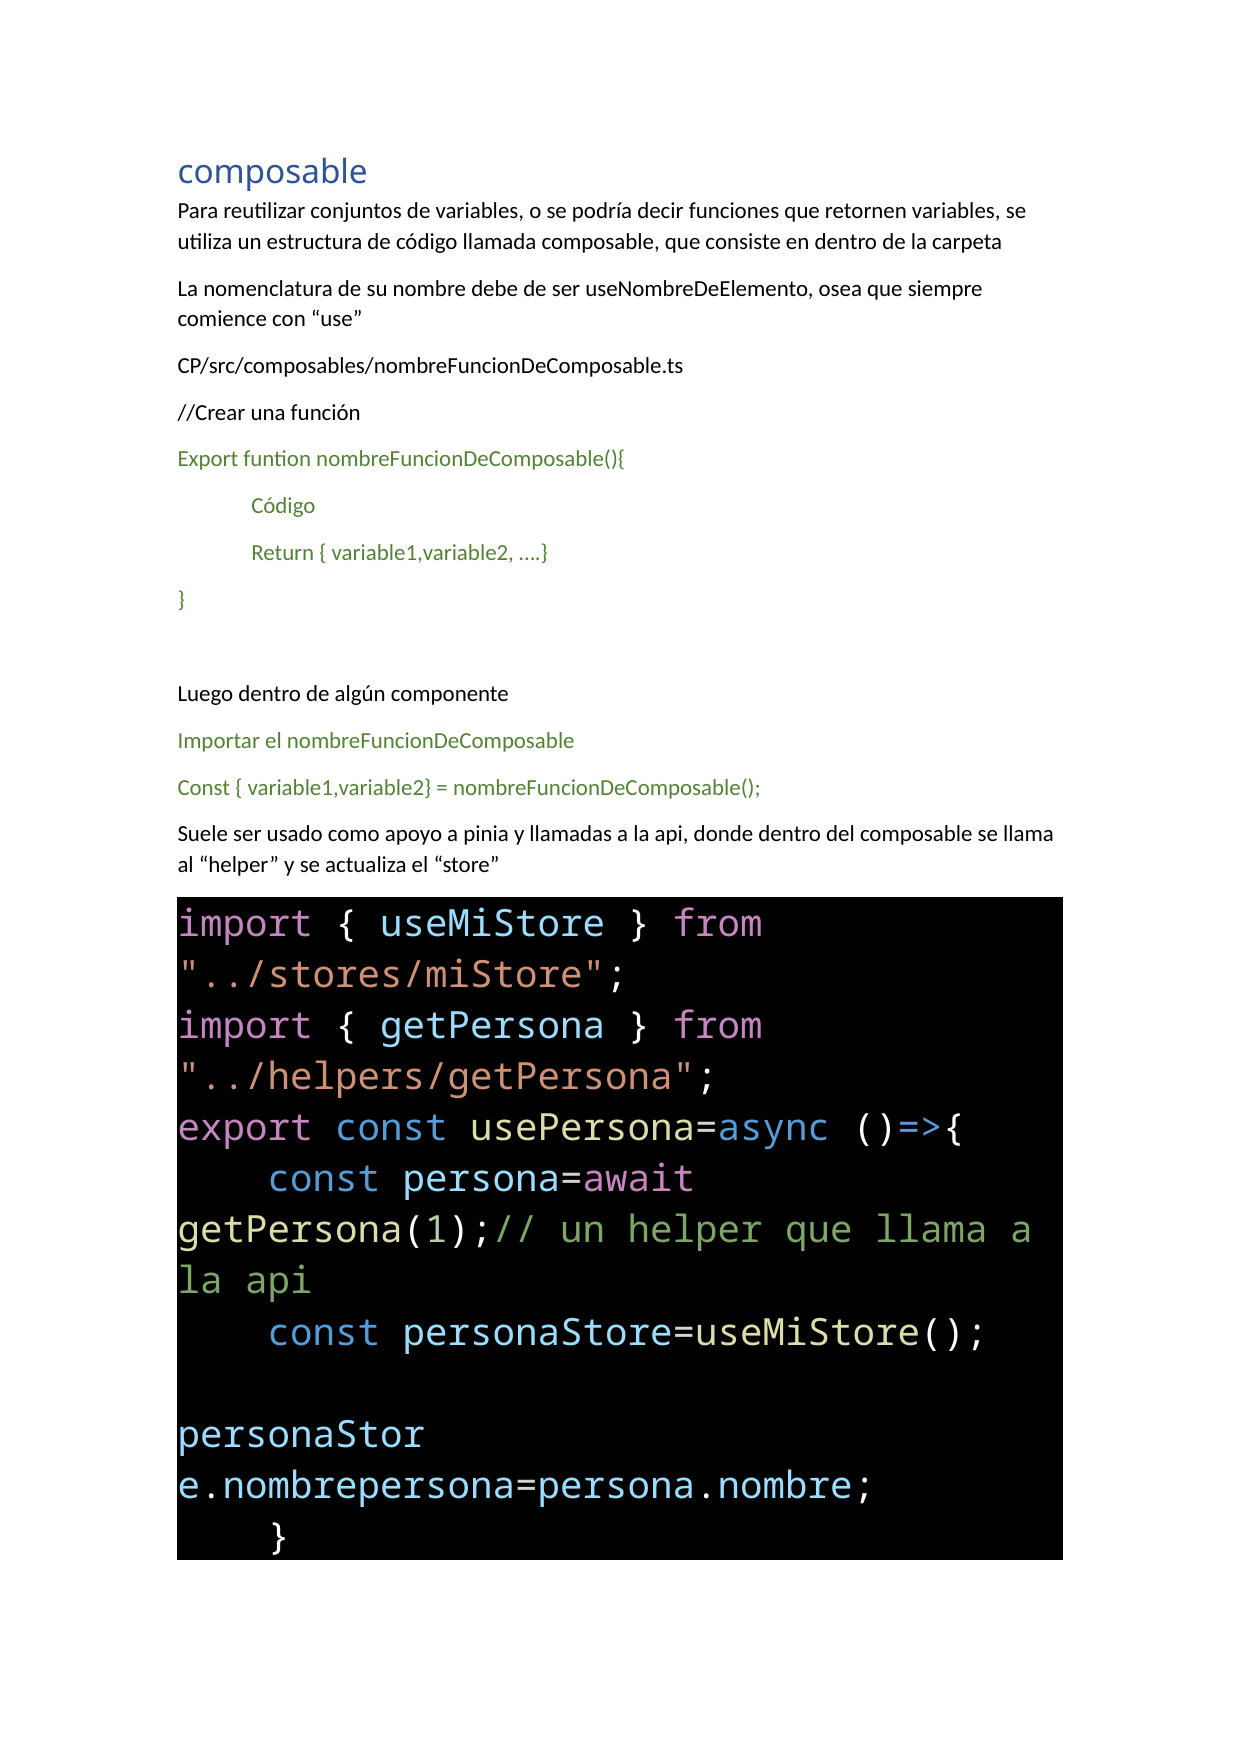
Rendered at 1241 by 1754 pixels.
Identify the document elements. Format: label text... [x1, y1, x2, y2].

text Para reutilizar conjuntos de variables, o se podría decir funciones que retornen variables, se utiliza un estructura de código llamada composable, que consiste en dentro de la carpeta [177, 197, 1063, 255]
text CP/src/composables/nombreFuncionDeComposable.ts [177, 351, 1063, 379]
text } [177, 585, 1063, 613]
text Const { variable1,variable2} = nombreFuncionDeComposable(); [177, 773, 1063, 801]
text import { getPersona } from "../helpers/getPersona"; [177, 999, 1063, 1101]
text import { useMiStore } from "../stores/miStore"; [177, 897, 1063, 999]
text Export funtion nombreFuncionDeComposable(){ [177, 444, 1063, 472]
text export const usePersona=async ()=>{ [177, 1101, 1063, 1152]
text Código [177, 491, 1063, 519]
subtitle composable [177, 148, 1063, 193]
text } [177, 1509, 1063, 1560]
text //Crear una función [177, 398, 1063, 426]
text personaStore.nombrepersona=persona.nombre; [177, 1356, 1063, 1509]
text const persona=await getPersona(1);// un helper que llama a la api [177, 1152, 1063, 1305]
text Suele ser usado como apoyo a pinia y llamadas a la api, donde dentro del composable se llama al “helper” y se actualiza el “store” [177, 819, 1063, 878]
text Importar el nombreFuncionDeComposable [177, 726, 1063, 754]
text La nomenclatura de su nombre debe de ser useNombreDeElemento, osea que siempre comience con “use” [177, 274, 1063, 332]
text const personaStore=useMiStore(); [177, 1305, 1063, 1356]
text Luego dentro de algún componente [177, 679, 1063, 707]
text Return { variable1,variable2, ….} [177, 538, 1063, 566]
